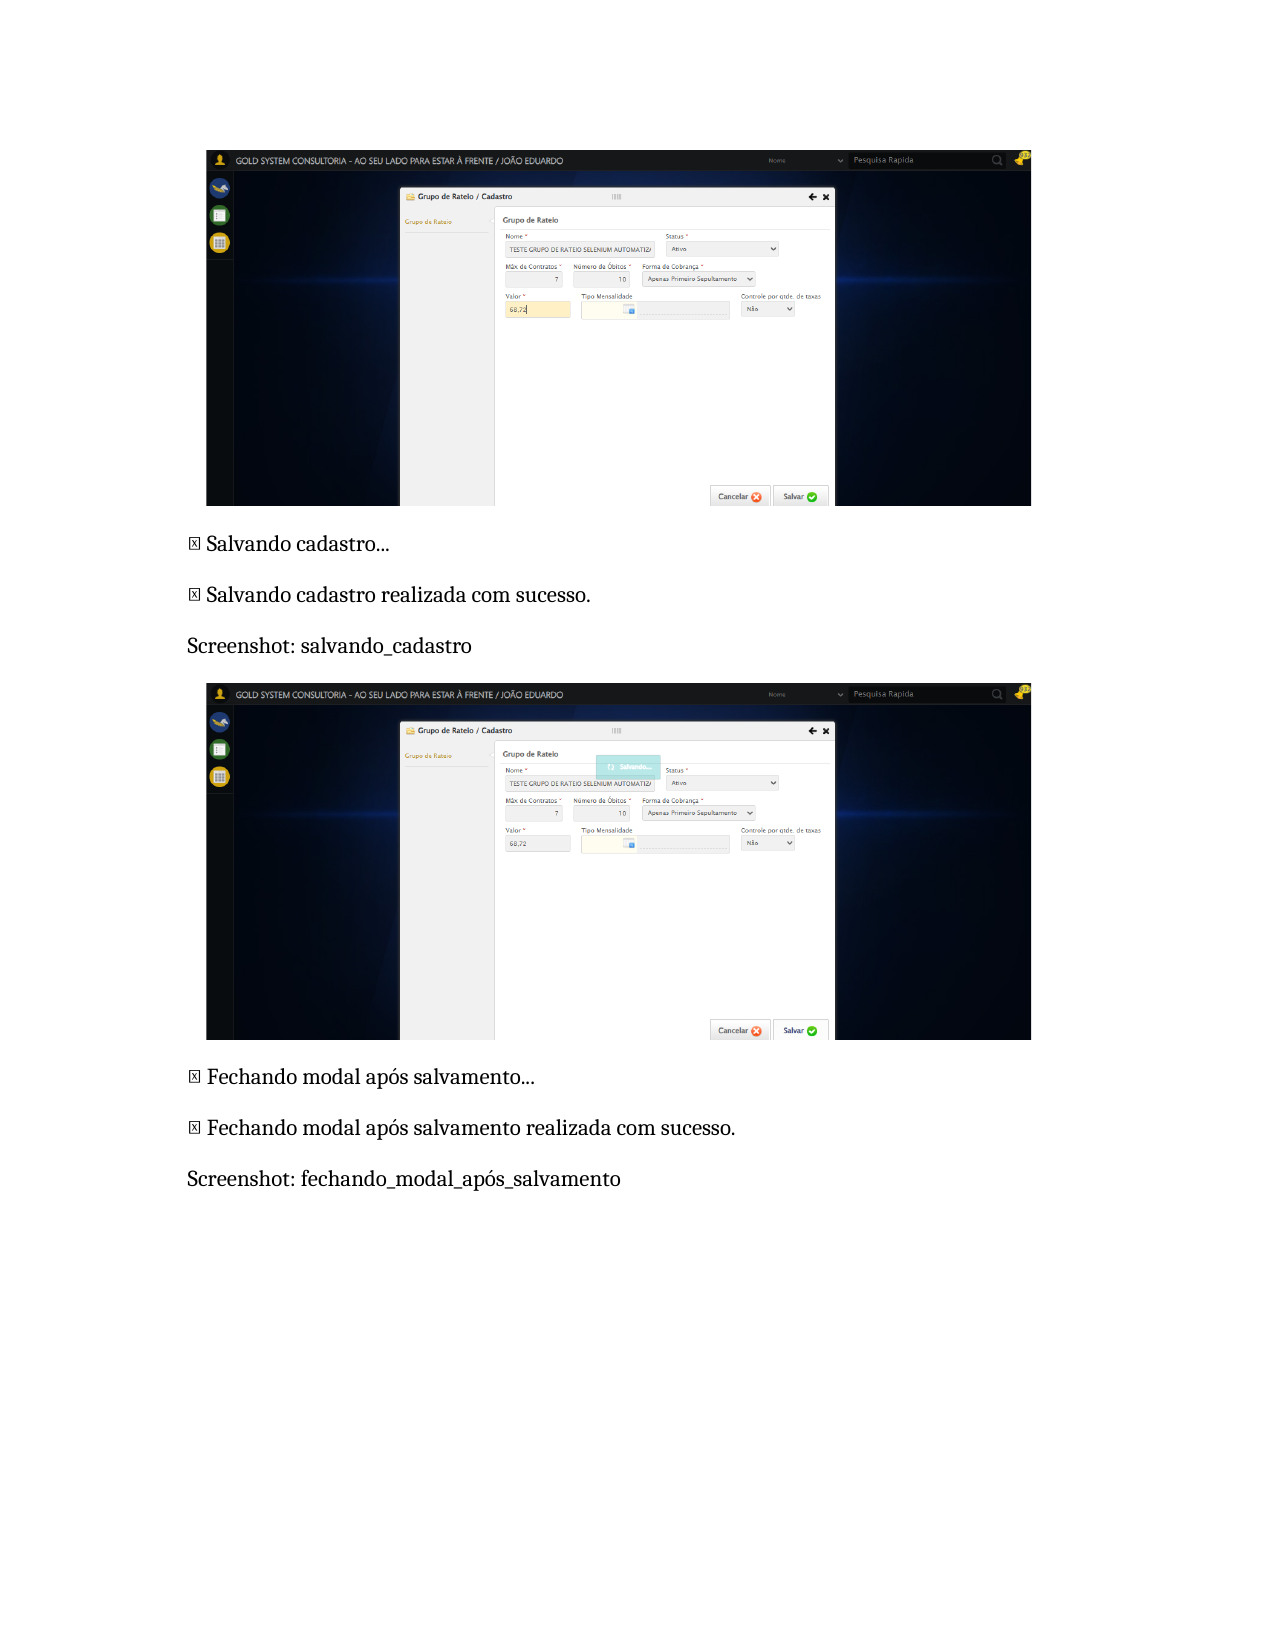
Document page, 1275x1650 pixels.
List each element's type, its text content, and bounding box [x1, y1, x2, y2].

text Screenshot: fechando_modal_após_salvamento [187, 1166, 1087, 1192]
picture [206, 150, 1032, 506]
text 🔄 Fechando modal após salvamento... [187, 1064, 1087, 1090]
picture [206, 683, 1032, 1040]
text ✅ Salvando cadastro realizada com sucesso. [187, 581, 1087, 608]
text Screenshot: salvando_cadastro [187, 632, 1087, 659]
text 🔄 Salvando cadastro... [187, 530, 1087, 557]
text ✅ Fechando modal após salvamento realizada com sucesso. [187, 1115, 1087, 1141]
